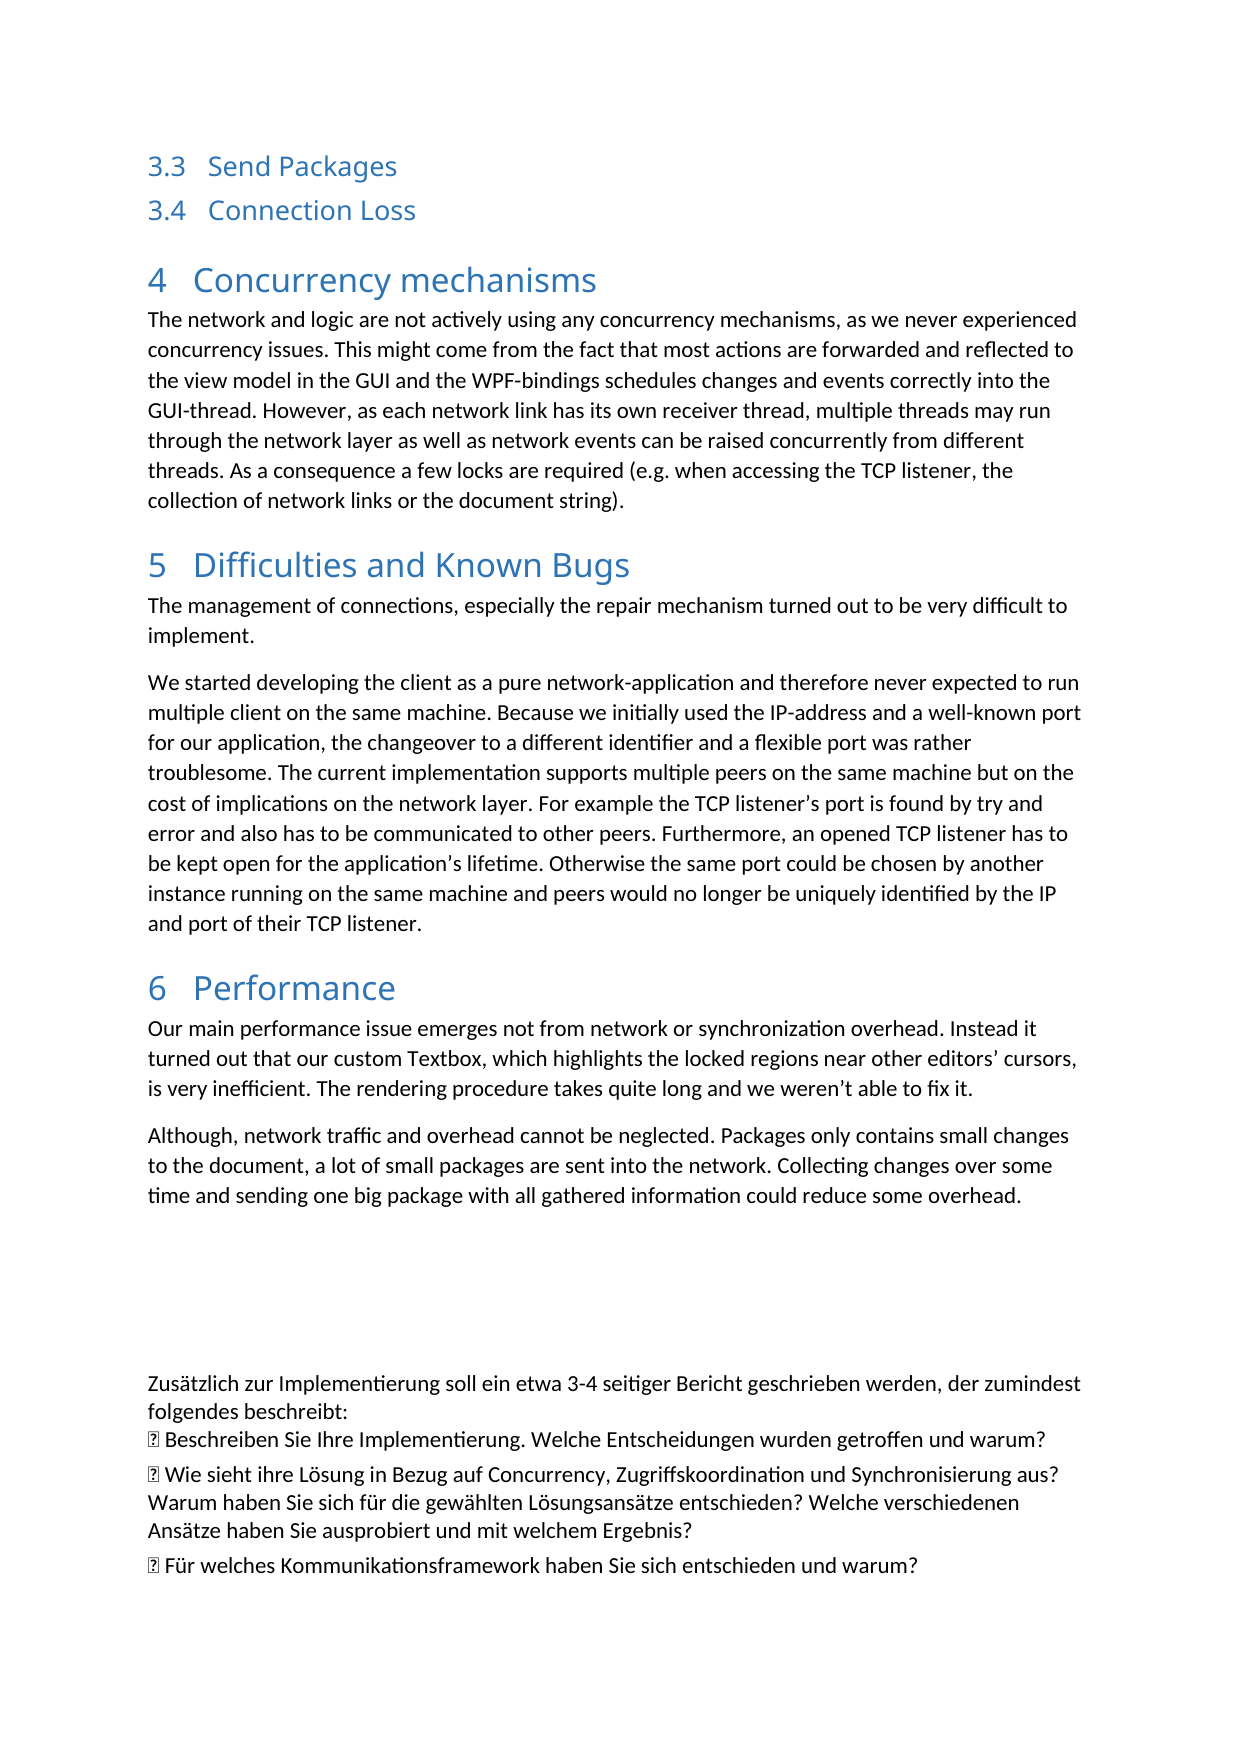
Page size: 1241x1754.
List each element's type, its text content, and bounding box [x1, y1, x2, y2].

subtitle Difficulties and Known Bugs [148, 542, 1093, 587]
subtitle Performance [148, 965, 1093, 1010]
text Although, network traffic and overhead cannot be neglected. Packages only contains small changes to the document, a lot of small packages are sent into the network. Collecting changes over some time and sending one big package with all gathered information could reduce some overhead. [148, 1121, 1093, 1209]
text Zusätzlich zur Implementierung soll ein etwa 3-4 seitiger Bericht geschrieben werden, der zumindest folgendes beschreibt: [148, 1369, 1093, 1425]
text The management of connections, especially the repair mechanism turned out to be very difficult to implement. [148, 591, 1093, 649]
subtitle Connection Loss [148, 192, 1093, 228]
text  Wie sieht ihre Lösung in Bezug auf Concurrency, Zugriffskoordination und Synchronisierung aus? Warum haben Sie sich für die gewählten Lösungsansätze entschieden? Welche verschiedenen Ansätze haben Sie ausprobiert und mit welchem Ergebnis? [148, 1460, 1093, 1544]
text  Beschreiben Sie Ihre Implementierung. Welche Entscheidungen wurden getroffen und warum? [148, 1425, 1093, 1453]
text We started developing the client as a pure network-application and therefore never expected to run multiple client on the same machine. Because we initially used the IP-address and a well-known port for our application, the changeover to a different identifier and a flexible port was rather troublesome. The current implementation supports multiple peers on the same machine but on the cost of implications on the network layer. For example the TCP listener’s port is found by try and error and also has to be communicated to other peers. Furthermore, an opened TCP listener has to be kept open for the application’s lifetime. Otherwise the same port could be chosen by another instance running on the same machine and peers would no longer be uniquely identified by the IP and port of their TCP listener. [148, 668, 1093, 937]
subtitle Send Packages [148, 148, 1093, 184]
subtitle Concurrency mechanisms [148, 256, 1093, 302]
text The network and logic are not actively using any concurrency mechanisms, as we never experienced concurrency issues. This might come from the fact that most actions are forwarded and reflected to the view model in the GUI and the WPF-bindings schedules changes and events correctly into the GUI-thread. However, as each network link has its own receiver thread, multiple threads may run through the network layer as well as network events can be raised concurrently from different threads. As a consequence a few locks are required (e.g. when accessing the TCP listener, the collection of network links or the document string). [148, 305, 1093, 514]
text Our main performance issue emerges not from network or synchronization overhead. Instead it turned out that our custom Textbox, which highlights the locked regions near other editors’ cursors, is very inefficient. The rendering procedure takes quite long and we weren’t able to fix it. [148, 1014, 1093, 1102]
text  Für welches Kommunikationsframework haben Sie sich entschieden und warum? [148, 1552, 1093, 1579]
